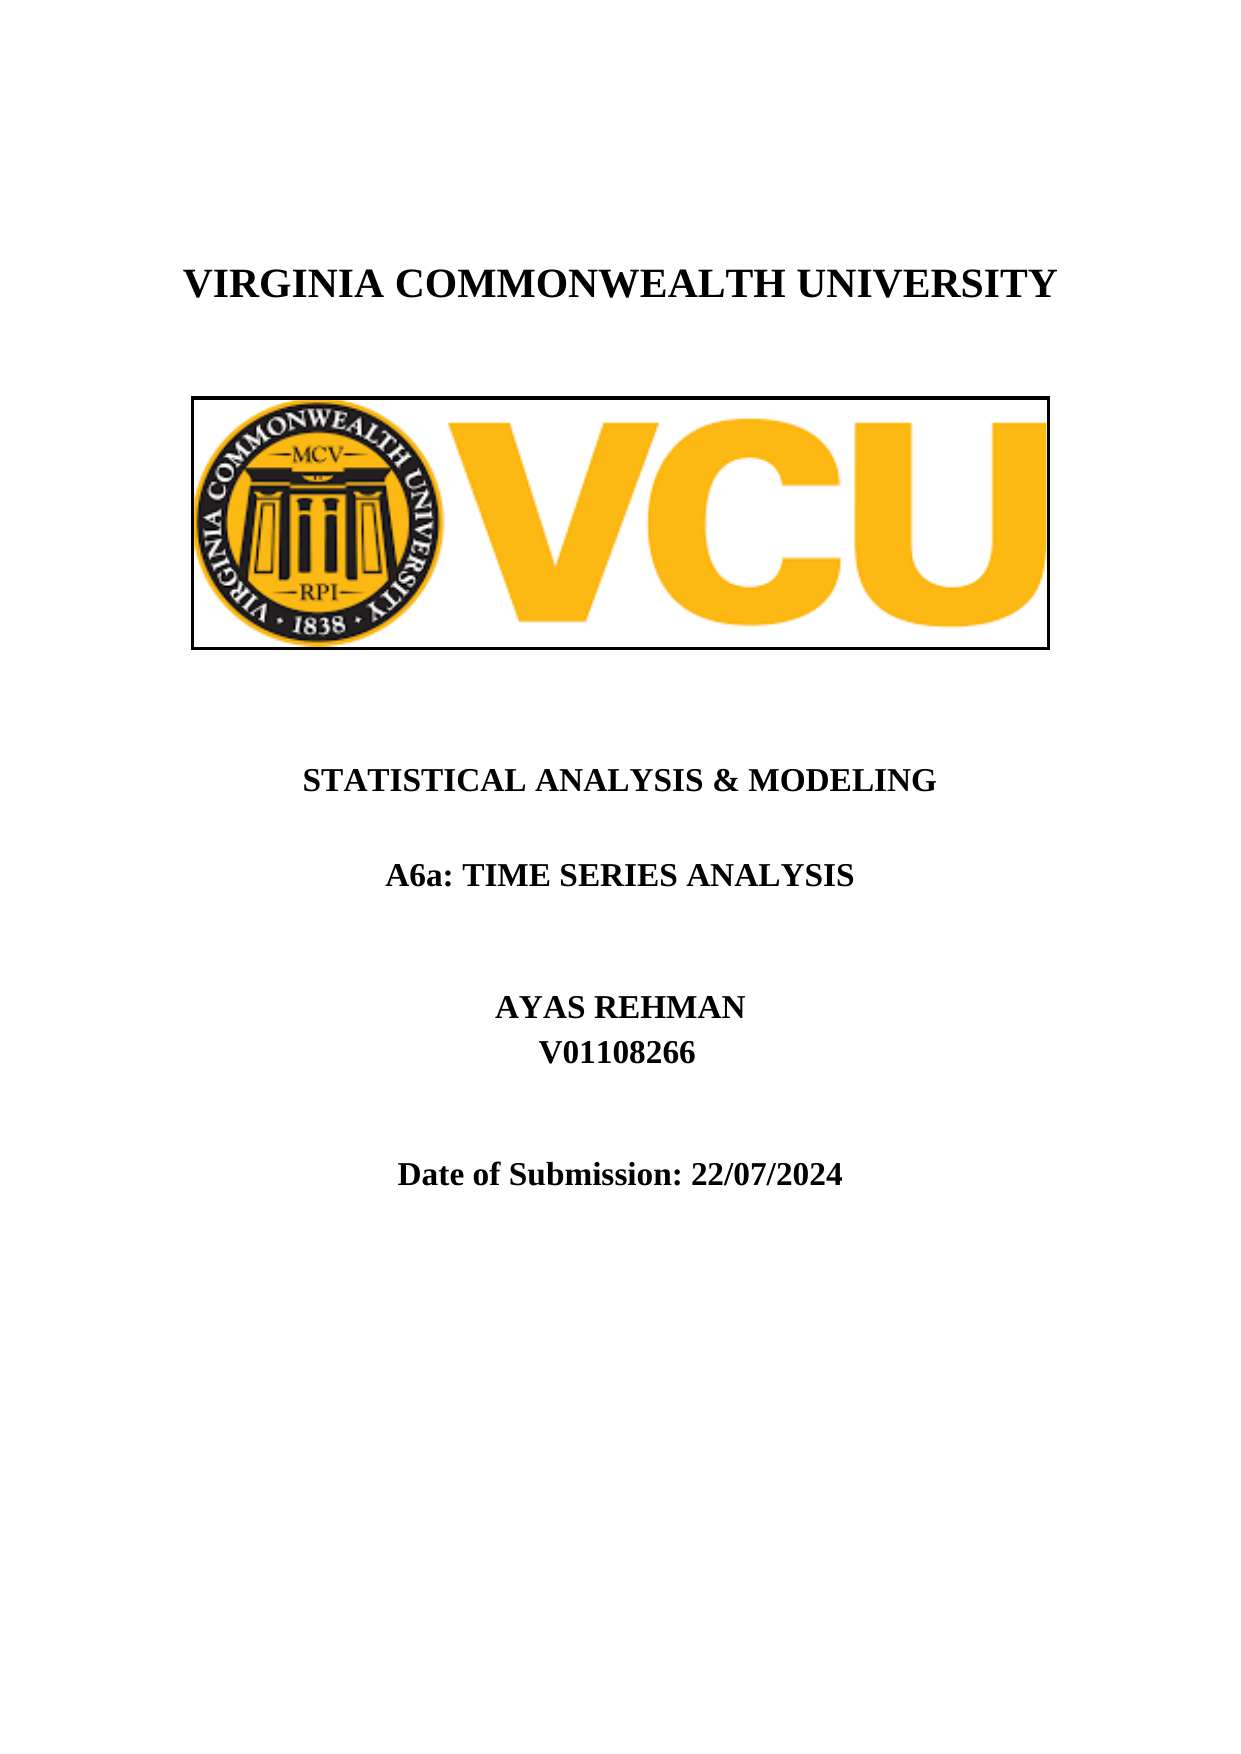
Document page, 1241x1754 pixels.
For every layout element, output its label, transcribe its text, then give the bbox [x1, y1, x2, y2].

subtitle STATISTICAL ANALYSIS & MODELING [147, 760, 1092, 799]
picture [194, 400, 1047, 647]
text A6a: TIME SERIES ANALYSIS [148, 855, 1092, 893]
subtitle VIRGINIA COMMONWEALTH UNIVERSITY [148, 258, 1093, 306]
text V01108266 [96, 1033, 1138, 1071]
subtitle AYAS REHMAN [393, 988, 847, 1026]
text Date of Submission: 22/07/2024 [148, 1154, 1092, 1193]
